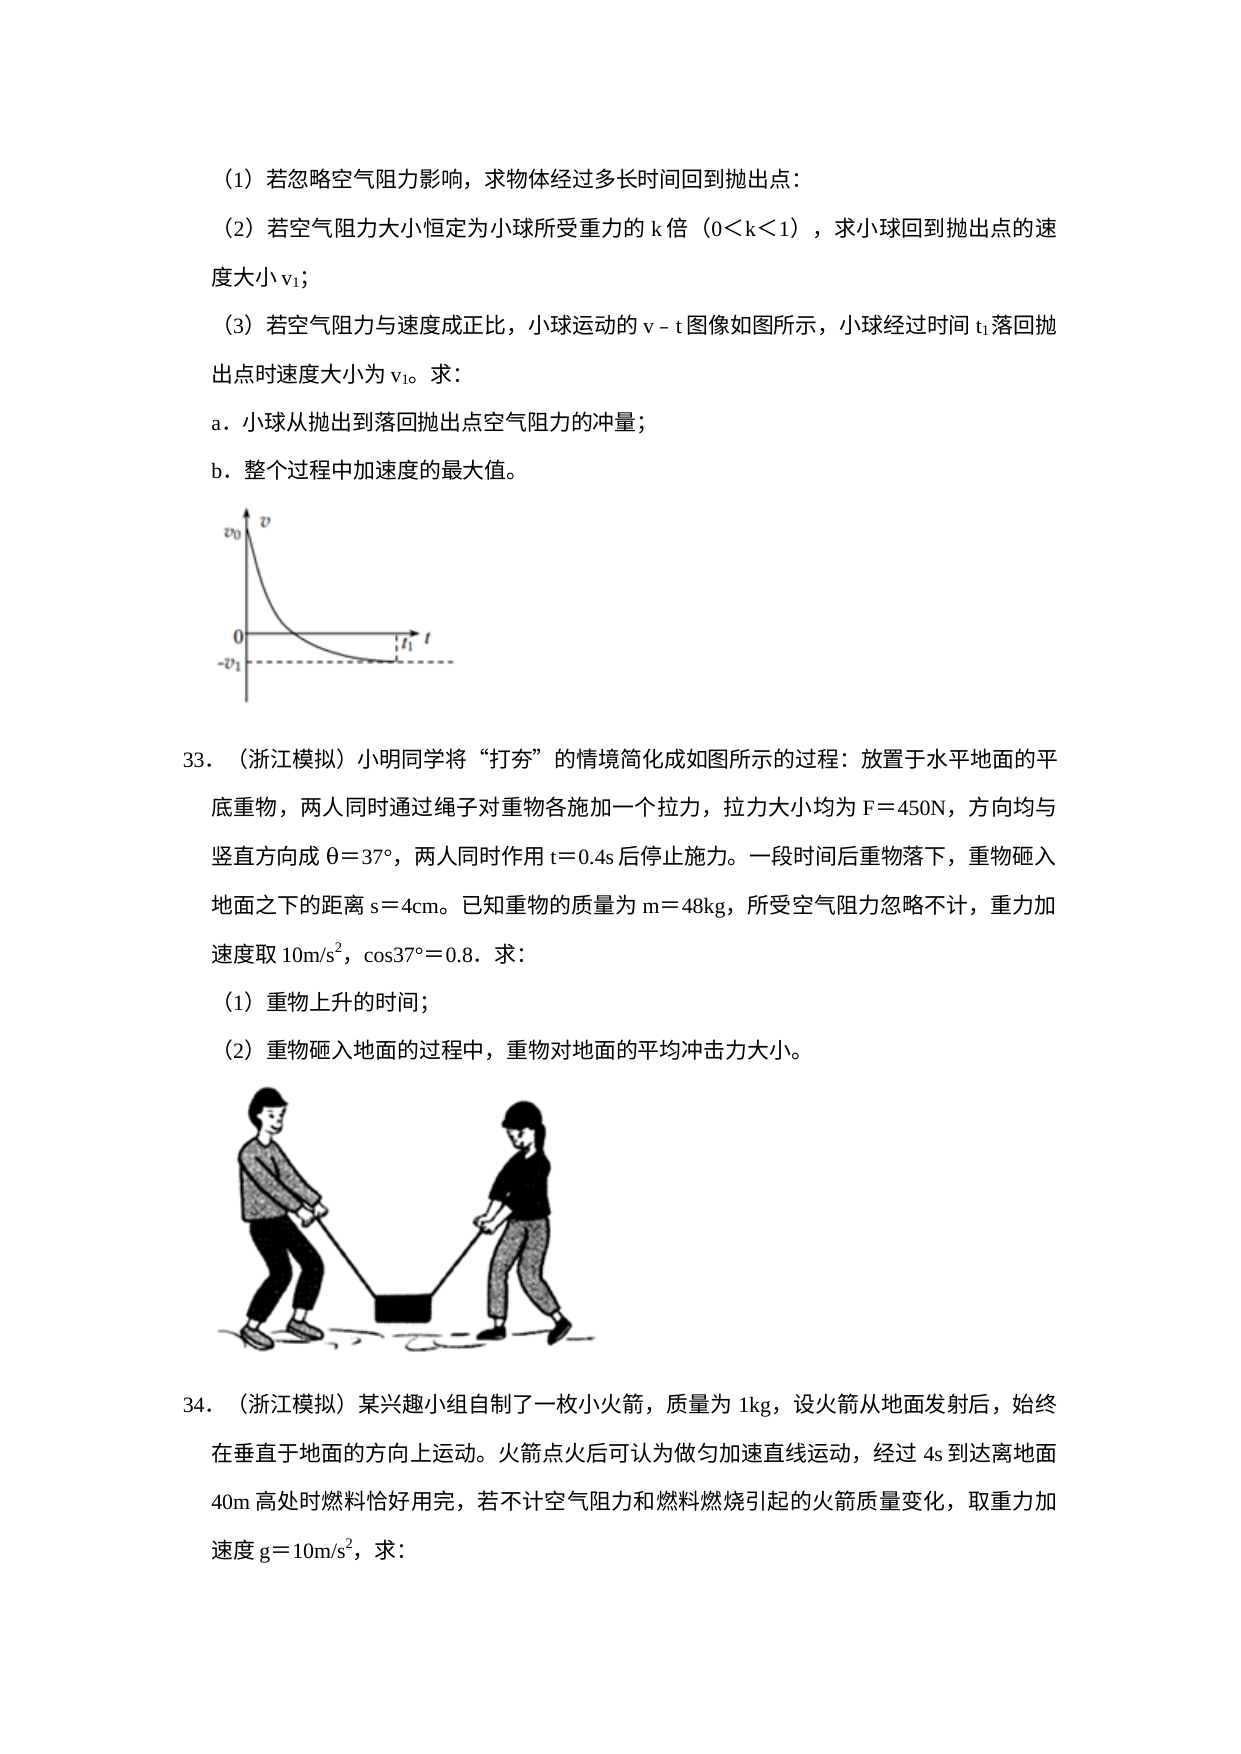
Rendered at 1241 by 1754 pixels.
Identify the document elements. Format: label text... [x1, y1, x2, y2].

picture [211, 1081, 601, 1358]
text （2）若空气阻力大小恒定为小球所受重力的k倍（0＜k＜1），求小球回到抛出点的速度大小v1； [211, 210, 1058, 292]
text （3）若空气阻力与速度成正比，小球运动的v﹣t图像如图所示，小球经过时间t1落回抛出点时速度大小为v1。求： [211, 307, 1058, 389]
text （2）重物砸入地面的过程中，重物对地面的平均冲击力大小。 [211, 1033, 1058, 1065]
picture [211, 501, 460, 708]
text a．小球从抛出到落回抛出点空气阻力的冲量； [211, 404, 1058, 437]
text 34．（浙江模拟）某兴趣小组自制了一枚小火箭，质量为1kg，设火箭从地面发射后，始终在垂直于地面的方向上运动。火箭点火后可认为做匀加速直线运动，经过4s到达离地面40m高处时燃料恰好用完，若不计空气阻力和燃料燃烧引起的火箭质量变化，取重力加速度g＝10m/s2，求： [183, 1386, 1058, 1565]
text （1）重物上升的时间； [211, 984, 1058, 1017]
text 33．（浙江模拟）小明同学将“打夯”的情境简化成如图所示的过程：放置于水平地面的平底重物，两人同时通过绳子对重物各施加一个拉力，拉力大小均为F＝450N，方向均与竖直方向成θ＝37°，两人同时作用t＝0.4s后停止施力。一段时间后重物落下，重物砸入地面之下的距离s＝4cm。已知重物的质量为m＝48kg，所受空气阻力忽略不计，重力加速度取10m/s2，cos37°＝0.8．求： [183, 741, 1058, 969]
text b．整个过程中加速度的最大值。 [211, 453, 1058, 485]
text （1）若忽略空气阻力影响，求物体经过多长时间回到抛出点： [211, 162, 1058, 194]
